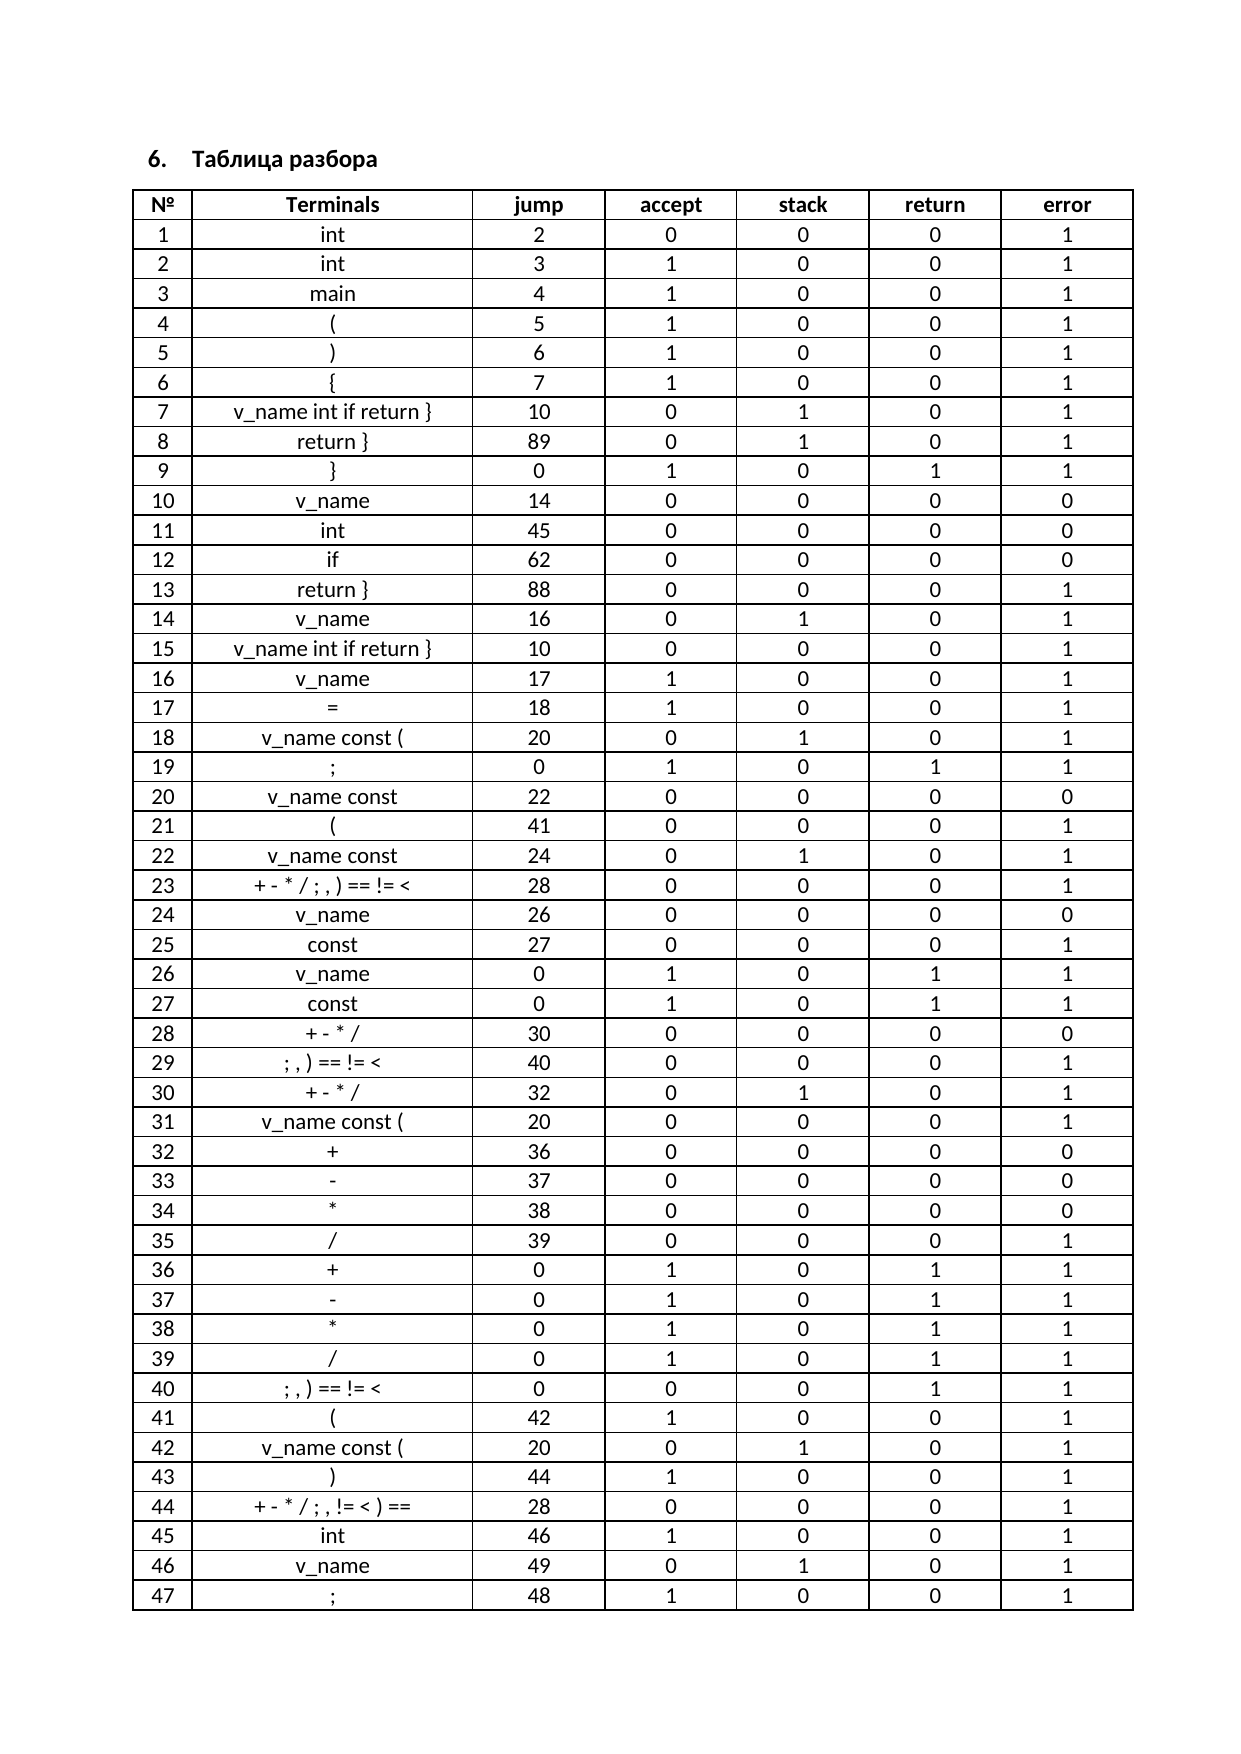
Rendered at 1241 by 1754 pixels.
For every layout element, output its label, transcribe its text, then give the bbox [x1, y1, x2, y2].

table_cell 0 [1002, 1137, 1132, 1165]
table_cell 16 [134, 664, 191, 692]
table_cell 0 [737, 1463, 868, 1491]
table_cell 0 [1002, 782, 1132, 810]
table_cell 0 [870, 486, 1000, 514]
table_cell 0 [473, 753, 604, 781]
table_cell 1 [1002, 1048, 1132, 1076]
table_cell 0 [606, 1048, 736, 1076]
table_cell 0 [870, 398, 1000, 426]
table_cell 1 [870, 1315, 1000, 1343]
table_cell 19 [134, 753, 191, 781]
table_cell const [193, 930, 472, 958]
table_cell int [193, 250, 472, 278]
table_cell 0 [870, 1551, 1000, 1579]
table_cell 1 [1002, 220, 1132, 248]
table_cell 49 [473, 1551, 604, 1579]
table_cell 0 [870, 1226, 1000, 1254]
table_cell 1 [1002, 841, 1132, 869]
table_cell 1 [1002, 812, 1132, 840]
table_cell 20 [134, 782, 191, 810]
table_cell 0 [737, 1226, 868, 1254]
table_cell 0 [870, 1078, 1000, 1106]
table_cell 14 [134, 605, 191, 633]
table_header Terminals [193, 191, 472, 218]
table_cell 0 [870, 1108, 1000, 1136]
table_cell 1 [1002, 634, 1132, 662]
table_cell 24 [134, 901, 191, 928]
table_cell 0 [870, 1522, 1000, 1550]
table_cell 1 [1002, 1374, 1132, 1402]
table_cell v_name [193, 901, 472, 928]
table_cell v_name const ( [193, 1108, 472, 1136]
table_cell 0 [606, 1492, 736, 1520]
table_cell 0 [870, 368, 1000, 396]
table_cell 0 [606, 1019, 736, 1047]
table_cell + - * / ; , != < ) == [193, 1492, 472, 1520]
table_cell 1 [870, 989, 1000, 1017]
table_cell 48 [473, 1581, 604, 1609]
table_cell 26 [473, 901, 604, 928]
table_cell 1 [1002, 605, 1132, 633]
table_cell 0 [870, 871, 1000, 899]
table_cell ; [193, 1581, 472, 1609]
table_cell 0 [870, 812, 1000, 840]
table_cell 40 [134, 1374, 191, 1402]
table_cell 0 [606, 605, 736, 633]
table_cell 28 [473, 1492, 604, 1520]
table_cell 1 [870, 960, 1000, 988]
table_cell 43 [134, 1463, 191, 1491]
table_cell v_name const [193, 782, 472, 810]
table_cell 4 [473, 279, 604, 307]
table_cell 0 [737, 1285, 868, 1313]
table_cell 0 [737, 457, 868, 485]
table_cell 34 [134, 1196, 191, 1224]
table_cell 10 [473, 398, 604, 426]
table_cell 1 [606, 753, 736, 781]
table_cell 0 [606, 1167, 736, 1195]
table_cell v_name const ( [193, 1433, 472, 1461]
table_cell 31 [134, 1108, 191, 1136]
table_cell 6 [134, 368, 191, 396]
table_cell 16 [473, 605, 604, 633]
table_cell 0 [737, 1315, 868, 1343]
table_cell 44 [473, 1463, 604, 1491]
table_cell 35 [134, 1226, 191, 1254]
table_cell 0 [606, 723, 736, 751]
table_cell 0 [606, 1137, 736, 1165]
table_cell int [193, 1522, 472, 1550]
table_cell 0 [606, 1551, 736, 1579]
table_cell ) [193, 338, 472, 366]
table_cell 9 [134, 457, 191, 485]
table_cell 1 [606, 279, 736, 307]
table_cell 37 [473, 1167, 604, 1195]
table_cell 0 [737, 546, 868, 573]
table_cell 0 [1002, 546, 1132, 573]
table_cell 0 [737, 901, 868, 928]
table_cell 2 [473, 220, 604, 248]
table_cell 0 [737, 930, 868, 958]
table_cell 1 [606, 1522, 736, 1550]
table_cell 1 [606, 457, 736, 485]
table_cell 20 [473, 1433, 604, 1461]
table_cell 41 [134, 1403, 191, 1431]
table_cell 1 [1002, 1463, 1132, 1491]
table_cell 7 [134, 398, 191, 426]
table_cell 42 [134, 1433, 191, 1461]
table_cell v_name [193, 960, 472, 988]
table_cell 0 [737, 220, 868, 248]
table_cell 7 [473, 368, 604, 396]
table_cell 0 [737, 1256, 868, 1283]
table_cell 0 [870, 516, 1000, 544]
table_cell 0 [870, 220, 1000, 248]
table_cell + - * / ; , ) == != < [193, 871, 472, 899]
table_cell 0 [737, 1019, 868, 1047]
table_cell 1 [737, 841, 868, 869]
table_cell 0 [870, 1492, 1000, 1520]
table_cell 0 [1002, 516, 1132, 544]
table_cell 0 [737, 1137, 868, 1165]
table_cell 11 [134, 516, 191, 544]
table_cell 0 [737, 575, 868, 603]
table_cell 41 [473, 812, 604, 840]
table_cell 0 [737, 1196, 868, 1224]
table_cell 0 [606, 516, 736, 544]
table_cell 88 [473, 575, 604, 603]
table_cell ; , ) == != < [193, 1048, 472, 1076]
table_cell 0 [473, 1315, 604, 1343]
table_cell 0 [606, 812, 736, 840]
table_cell 10 [134, 486, 191, 514]
table_cell 0 [737, 368, 868, 396]
table_header jump [473, 191, 604, 218]
table_cell 1 [1002, 427, 1132, 455]
table_cell v_name [193, 486, 472, 514]
table_cell 0 [737, 309, 868, 337]
table_cell 1 [606, 309, 736, 337]
table_cell 24 [473, 841, 604, 869]
table_cell 1 [606, 250, 736, 278]
table_cell 29 [134, 1048, 191, 1076]
table_cell 1 [1002, 1492, 1132, 1520]
table_cell 1 [1002, 398, 1132, 426]
table_cell 5 [134, 338, 191, 366]
table_cell v_name int if return } [193, 634, 472, 662]
table_cell 0 [606, 546, 736, 573]
table_cell 22 [134, 841, 191, 869]
table_cell 1 [606, 1315, 736, 1343]
table_cell 1 [606, 693, 736, 721]
table_cell 0 [606, 782, 736, 810]
table_cell 0 [737, 693, 868, 721]
table_cell 1 [870, 1344, 1000, 1372]
table_cell 0 [870, 930, 1000, 958]
table_cell 1 [1002, 1256, 1132, 1283]
table_cell 0 [870, 901, 1000, 928]
table_cell v_name const [193, 841, 472, 869]
table_cell 32 [473, 1078, 604, 1106]
table_cell 1 [737, 723, 868, 751]
table_cell 0 [473, 457, 604, 485]
table_cell 0 [737, 486, 868, 514]
table_cell 0 [606, 1374, 736, 1402]
table_cell 0 [870, 1463, 1000, 1491]
table_cell 23 [134, 871, 191, 899]
table_cell 1 [1002, 279, 1132, 307]
table_header error [1002, 191, 1132, 218]
table_cell 18 [473, 693, 604, 721]
table_cell 0 [870, 634, 1000, 662]
table_cell 0 [870, 1403, 1000, 1431]
table_cell 0 [870, 309, 1000, 337]
table_cell 0 [473, 1285, 604, 1313]
table_cell 14 [473, 486, 604, 514]
table_cell 44 [134, 1492, 191, 1520]
table_cell 0 [870, 1048, 1000, 1076]
table_cell ) [193, 1463, 472, 1491]
table_cell int [193, 516, 472, 544]
table_cell 17 [134, 693, 191, 721]
table_cell 0 [606, 871, 736, 899]
table_cell 0 [1002, 1196, 1132, 1224]
table_cell 0 [737, 1108, 868, 1136]
table_cell 1 [870, 1256, 1000, 1283]
table_cell 36 [473, 1137, 604, 1165]
table_cell 1 [870, 457, 1000, 485]
table_cell 0 [737, 812, 868, 840]
table_cell 45 [134, 1522, 191, 1550]
table_cell + [193, 1137, 472, 1165]
table_cell 36 [134, 1256, 191, 1283]
table_cell 1 [1002, 1108, 1132, 1136]
table_cell 1 [870, 753, 1000, 781]
table_cell { [193, 368, 472, 396]
table_cell 0 [737, 1048, 868, 1076]
table_cell 0 [737, 1374, 868, 1402]
table_cell 28 [134, 1019, 191, 1047]
table_cell 20 [473, 723, 604, 751]
table_cell const [193, 989, 472, 1017]
table_cell v_name [193, 664, 472, 692]
table_cell 1 [1002, 1581, 1132, 1609]
table_cell 0 [737, 1344, 868, 1372]
table_cell 0 [1002, 1167, 1132, 1195]
table_cell 0 [737, 1522, 868, 1550]
table_header return [870, 191, 1000, 218]
table_cell 1 [1002, 723, 1132, 751]
table_cell 2 [134, 250, 191, 278]
table_header № [134, 191, 191, 218]
table_cell 0 [870, 1167, 1000, 1195]
table_cell v_name [193, 1551, 472, 1579]
table_cell 0 [606, 1226, 736, 1254]
table_cell 1 [606, 1463, 736, 1491]
table_cell 30 [473, 1019, 604, 1047]
table_cell 0 [606, 841, 736, 869]
table_cell 0 [870, 546, 1000, 573]
table_cell 0 [737, 1167, 868, 1195]
table_cell + - * / [193, 1019, 472, 1047]
table_cell / [193, 1344, 472, 1372]
table_cell 0 [737, 1403, 868, 1431]
table_cell 0 [737, 989, 868, 1017]
table_cell 4 [134, 309, 191, 337]
table_cell 0 [870, 279, 1000, 307]
table_cell 1 [870, 1374, 1000, 1402]
table_cell 1 [1002, 1551, 1132, 1579]
table_cell 1 [606, 664, 736, 692]
list Таблица разбора [118, 143, 1122, 174]
table_cell v_name int if return } [193, 398, 472, 426]
table_cell 1 [1002, 309, 1132, 337]
table_cell 0 [606, 220, 736, 248]
table_cell 1 [606, 960, 736, 988]
table_cell 1 [1002, 1285, 1132, 1313]
table_cell 12 [134, 546, 191, 573]
table_cell 1 [606, 1344, 736, 1372]
table_cell + [193, 1256, 472, 1283]
table_cell 27 [134, 989, 191, 1017]
table_cell 0 [870, 605, 1000, 633]
table_cell 0 [737, 1581, 868, 1609]
table_cell 0 [870, 723, 1000, 751]
table_cell 0 [870, 1019, 1000, 1047]
table_cell 1 [606, 1285, 736, 1313]
table_cell 0 [870, 841, 1000, 869]
table_cell / [193, 1226, 472, 1254]
table_cell 3 [134, 279, 191, 307]
table_cell 1 [1002, 1226, 1132, 1254]
table_cell 27 [473, 930, 604, 958]
table_cell = [193, 693, 472, 721]
table_cell 0 [870, 1137, 1000, 1165]
table_cell if [193, 546, 472, 573]
table_cell 32 [134, 1137, 191, 1165]
table_cell 39 [473, 1226, 604, 1254]
table_cell 0 [737, 1492, 868, 1520]
table_cell 1 [1002, 871, 1132, 899]
table_cell 0 [606, 1433, 736, 1461]
table_cell 1 [1002, 960, 1132, 988]
table_cell 0 [606, 1108, 736, 1136]
table_cell 21 [134, 812, 191, 840]
table_cell 1 [737, 1078, 868, 1106]
table_cell 1 [606, 1256, 736, 1283]
table_cell 1 [1002, 930, 1132, 958]
table_cell 0 [606, 1196, 736, 1224]
table_cell 1 [1002, 1078, 1132, 1106]
table_cell 1 [606, 1403, 736, 1431]
table_cell 1 [606, 368, 736, 396]
table_cell ; [193, 753, 472, 781]
table_cell 1 [606, 1581, 736, 1609]
table_cell 0 [473, 1374, 604, 1402]
table_cell 0 [606, 427, 736, 455]
table_cell 1 [1002, 1522, 1132, 1550]
table_cell 45 [473, 516, 604, 544]
table_cell * [193, 1196, 472, 1224]
table_cell 0 [473, 989, 604, 1017]
table_cell 1 [606, 989, 736, 1017]
table_cell 0 [870, 782, 1000, 810]
table_cell v_name [193, 605, 472, 633]
table_cell 1 [1002, 368, 1132, 396]
table_cell 1 [1002, 753, 1132, 781]
table_cell 0 [737, 516, 868, 544]
table_cell 0 [737, 338, 868, 366]
table_cell 1 [134, 220, 191, 248]
table_header accept [606, 191, 736, 218]
table_cell 15 [134, 634, 191, 662]
table_cell 0 [870, 575, 1000, 603]
table_cell 39 [134, 1344, 191, 1372]
table_header stack [737, 191, 868, 218]
table_cell 0 [1002, 1019, 1132, 1047]
table_cell 0 [870, 427, 1000, 455]
table_cell 0 [870, 250, 1000, 278]
table_cell 0 [737, 871, 868, 899]
table_cell 0 [473, 1344, 604, 1372]
table_cell 22 [473, 782, 604, 810]
table_cell 0 [606, 634, 736, 662]
table_cell 1 [737, 427, 868, 455]
table_cell 13 [134, 575, 191, 603]
table_cell 0 [737, 753, 868, 781]
table_cell return } [193, 427, 472, 455]
table_cell 3 [473, 250, 604, 278]
table_cell 33 [134, 1167, 191, 1195]
table_cell ( [193, 309, 472, 337]
table_cell int [193, 220, 472, 248]
table_cell 1 [737, 398, 868, 426]
table_cell 1 [1002, 575, 1132, 603]
table_cell 1 [1002, 457, 1132, 485]
table_cell 1 [1002, 1433, 1132, 1461]
table_cell 0 [737, 634, 868, 662]
table_cell 38 [473, 1196, 604, 1224]
table_cell 0 [737, 279, 868, 307]
table_cell 0 [870, 338, 1000, 366]
table_cell 1 [1002, 989, 1132, 1017]
table_cell 18 [134, 723, 191, 751]
table_cell 0 [606, 486, 736, 514]
table_cell 0 [870, 1433, 1000, 1461]
table_cell * [193, 1315, 472, 1343]
table_cell 0 [606, 930, 736, 958]
table_cell - [193, 1285, 472, 1313]
table_cell 10 [473, 634, 604, 662]
table_cell 1 [1002, 1344, 1132, 1372]
table_cell 0 [870, 693, 1000, 721]
table_cell 46 [134, 1551, 191, 1579]
table_cell 37 [134, 1285, 191, 1313]
table_cell ( [193, 1403, 472, 1431]
table_cell 0 [606, 575, 736, 603]
table_cell 0 [473, 1256, 604, 1283]
table_cell 1 [1002, 1315, 1132, 1343]
table_cell 0 [737, 960, 868, 988]
table_cell 1 [1002, 250, 1132, 278]
table_cell 89 [473, 427, 604, 455]
table_cell 6 [473, 338, 604, 366]
table_cell 1 [1002, 338, 1132, 366]
table_cell 0 [1002, 486, 1132, 514]
table_cell 20 [473, 1108, 604, 1136]
table_cell 40 [473, 1048, 604, 1076]
table_cell 0 [737, 782, 868, 810]
table_cell ( [193, 812, 472, 840]
table_cell 0 [606, 901, 736, 928]
table_cell return } [193, 575, 472, 603]
table_cell + - * / [193, 1078, 472, 1106]
table_cell 1 [737, 1433, 868, 1461]
table_cell 0 [737, 250, 868, 278]
table_cell 47 [134, 1581, 191, 1609]
table_cell 0 [737, 664, 868, 692]
table_cell 0 [1002, 901, 1132, 928]
table_cell 62 [473, 546, 604, 573]
table_cell 8 [134, 427, 191, 455]
table_cell 26 [134, 960, 191, 988]
table_cell 46 [473, 1522, 604, 1550]
table_cell 28 [473, 871, 604, 899]
table_cell 0 [606, 398, 736, 426]
table_cell ; , ) == != < [193, 1374, 472, 1402]
table_cell 1 [737, 1551, 868, 1579]
table_cell 0 [870, 1581, 1000, 1609]
table_cell - [193, 1167, 472, 1195]
table_cell v_name const ( [193, 723, 472, 751]
table_cell 1 [737, 605, 868, 633]
table_cell 1 [1002, 1403, 1132, 1431]
table_cell 42 [473, 1403, 604, 1431]
table_cell 0 [870, 664, 1000, 692]
table_cell 1 [1002, 664, 1132, 692]
table_cell 1 [870, 1285, 1000, 1313]
table_cell 1 [606, 338, 736, 366]
table_cell 0 [473, 960, 604, 988]
table_cell 17 [473, 664, 604, 692]
table_cell 0 [606, 1078, 736, 1106]
table_cell main [193, 279, 472, 307]
table_cell 1 [1002, 693, 1132, 721]
table_cell 25 [134, 930, 191, 958]
table_cell 0 [870, 1196, 1000, 1224]
table_cell 5 [473, 309, 604, 337]
table_cell 38 [134, 1315, 191, 1343]
table_cell } [193, 457, 472, 485]
table_cell 30 [134, 1078, 191, 1106]
